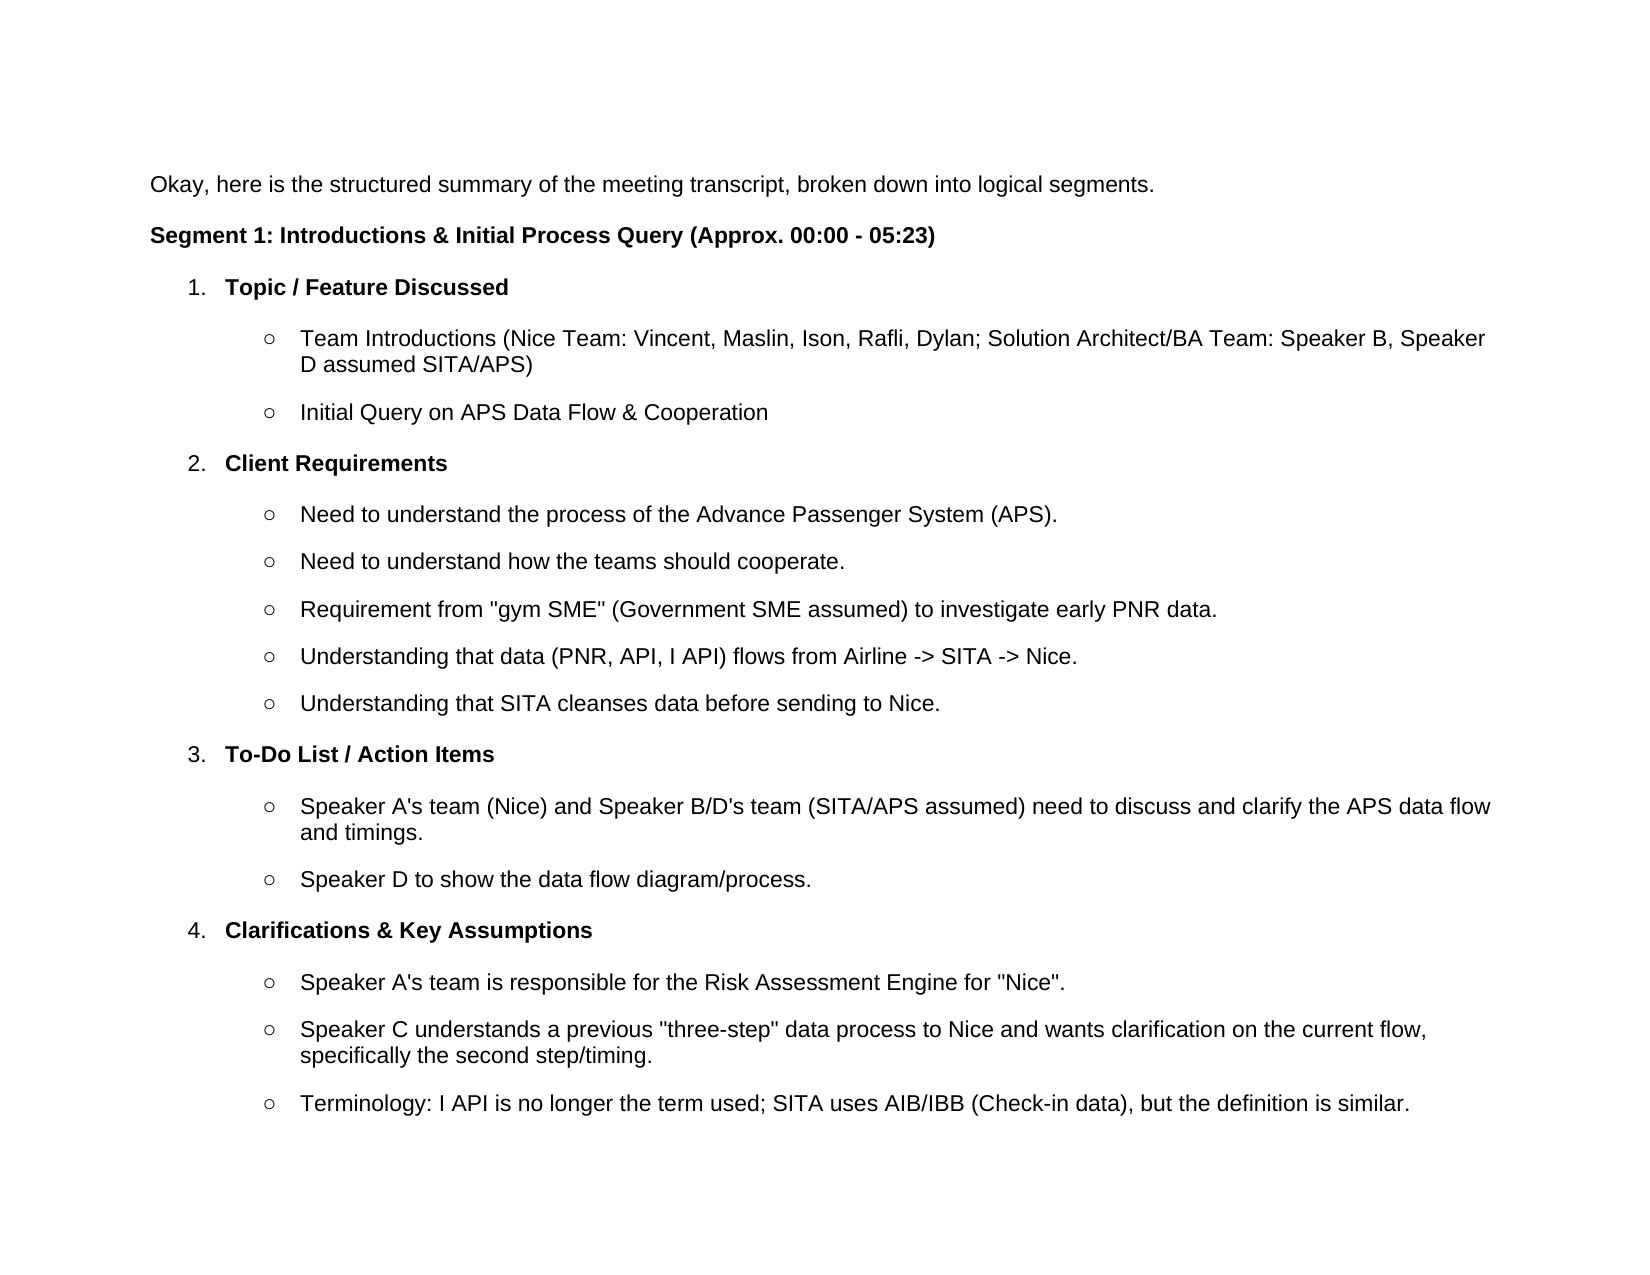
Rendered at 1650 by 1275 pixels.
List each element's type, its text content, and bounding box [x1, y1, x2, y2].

list Initial Query on APS Data Flow & Cooperation [262, 398, 1500, 425]
list Terminology: I API is no longer the term used; SITA uses AIB/IBB (Check-in data), but the definition is similar. [262, 1089, 1500, 1116]
list Client Requirements [187, 450, 1500, 476]
list Requirement from "gym SME" (Government SME assumed) to investigate early PNR data. [262, 596, 1500, 622]
list To-Do List / Action Items [187, 741, 1500, 768]
list Understanding that SITA cleanses data before sending to Nice. [262, 690, 1500, 716]
list Understanding that data (PNR, API, I API) flows from Airline -> SITA -> Nice. [262, 643, 1500, 669]
list Speaker C understands a previous "three-step" data process to Nice and wants clarification on the current flow, specifically the second step/timing. [262, 1016, 1500, 1069]
list Team Introductions (Nice Team: Vincent, Maslin, Ison, Rafli, Dylan; Solution Architect/BA Team: Speaker B, Speaker D assumed SITA/APS) [262, 325, 1500, 378]
text Okay, here is the structured summary of the meeting transcript, broken down into logical segments. [150, 171, 1500, 197]
list Speaker A's team is responsible for the Risk Assessment Engine for "Nice". [262, 969, 1500, 995]
list Need to understand the process of the Advance Passenger System (APS). [262, 501, 1500, 527]
list Need to understand how the teams should cooperate. [262, 548, 1500, 575]
list Speaker A's team (Nice) and Speaker B/D's team (SITA/APS assumed) need to discuss and clarify the APS data flow and timings. [262, 793, 1500, 845]
text Segment 1: Introductions & Initial Process Query (Approx. 00:00 - 05:23) [150, 222, 1500, 248]
list Topic / Feature Discussed [187, 273, 1500, 300]
list Clarifications & Key Assumptions [187, 917, 1500, 944]
list Speaker D to show the data flow diagram/process. [262, 866, 1500, 892]
